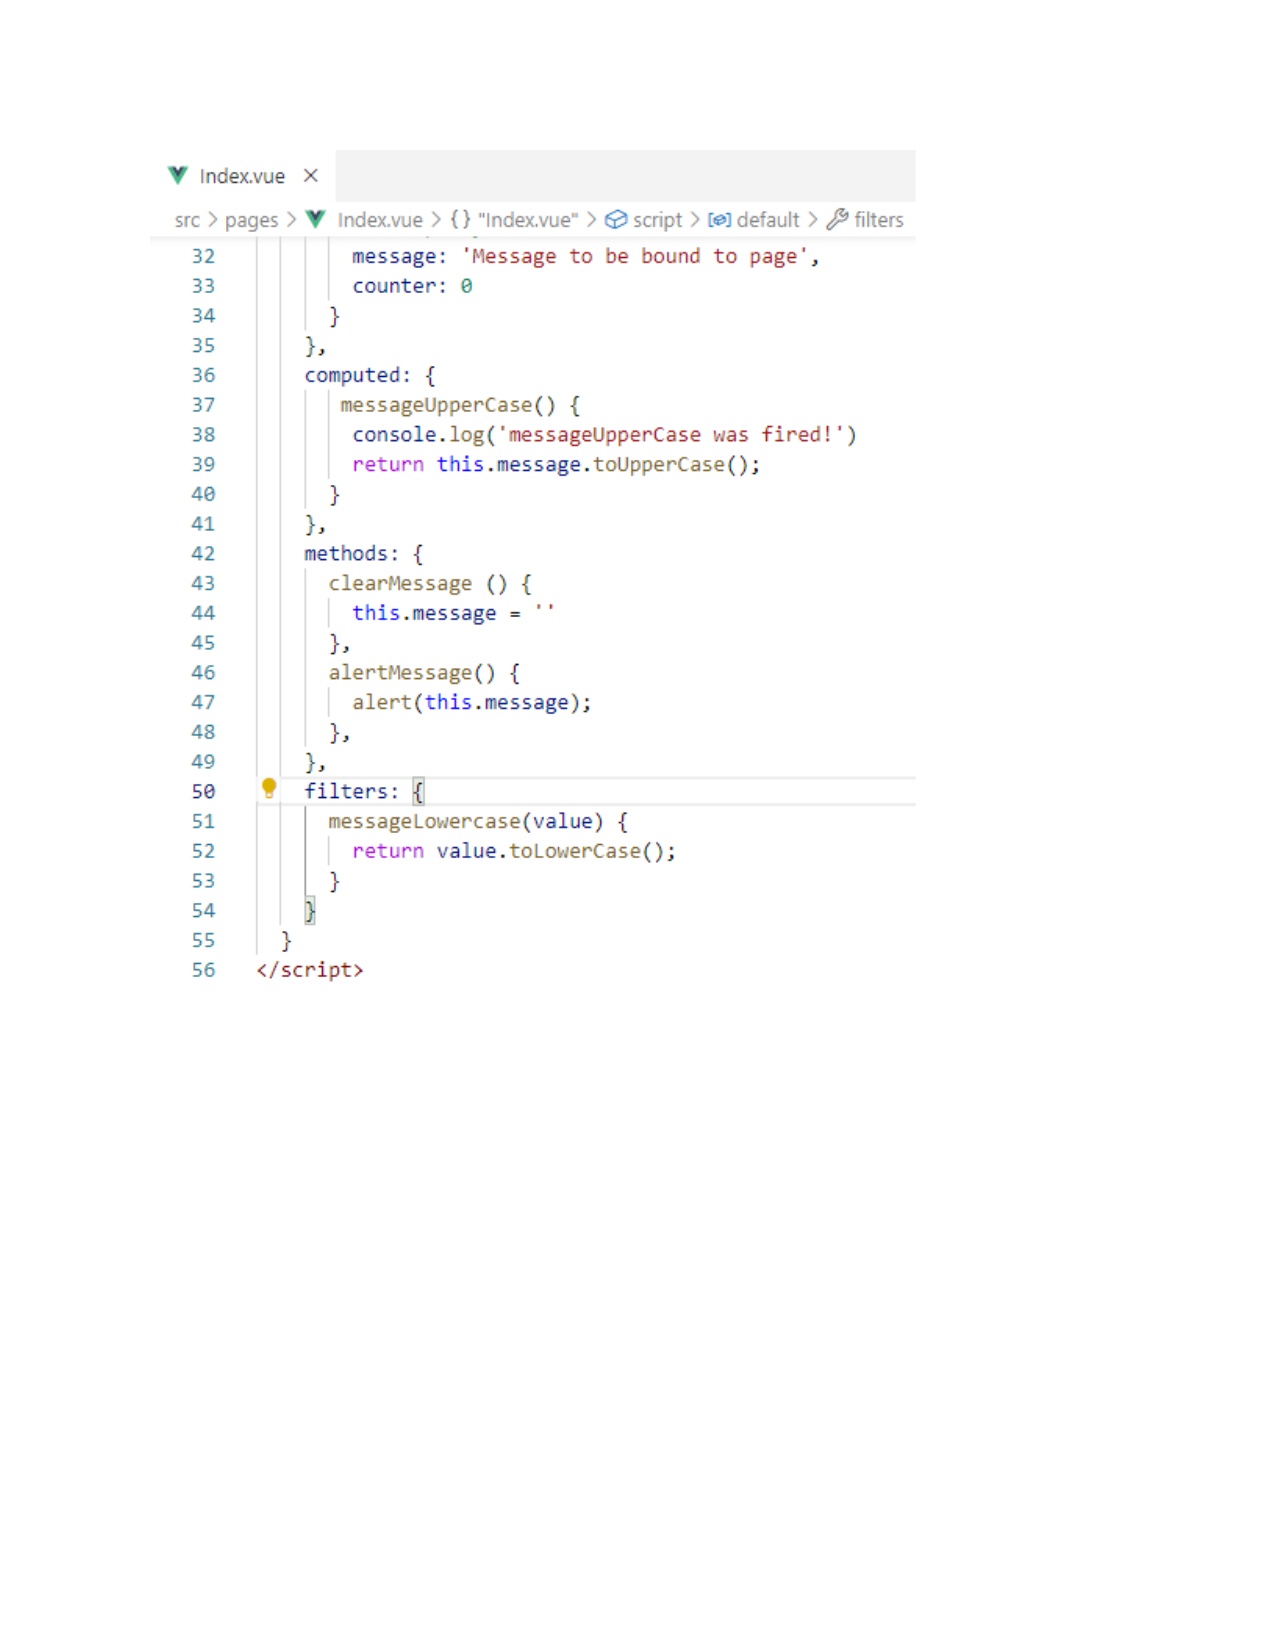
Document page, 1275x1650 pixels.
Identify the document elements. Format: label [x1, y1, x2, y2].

picture [150, 150, 916, 988]
